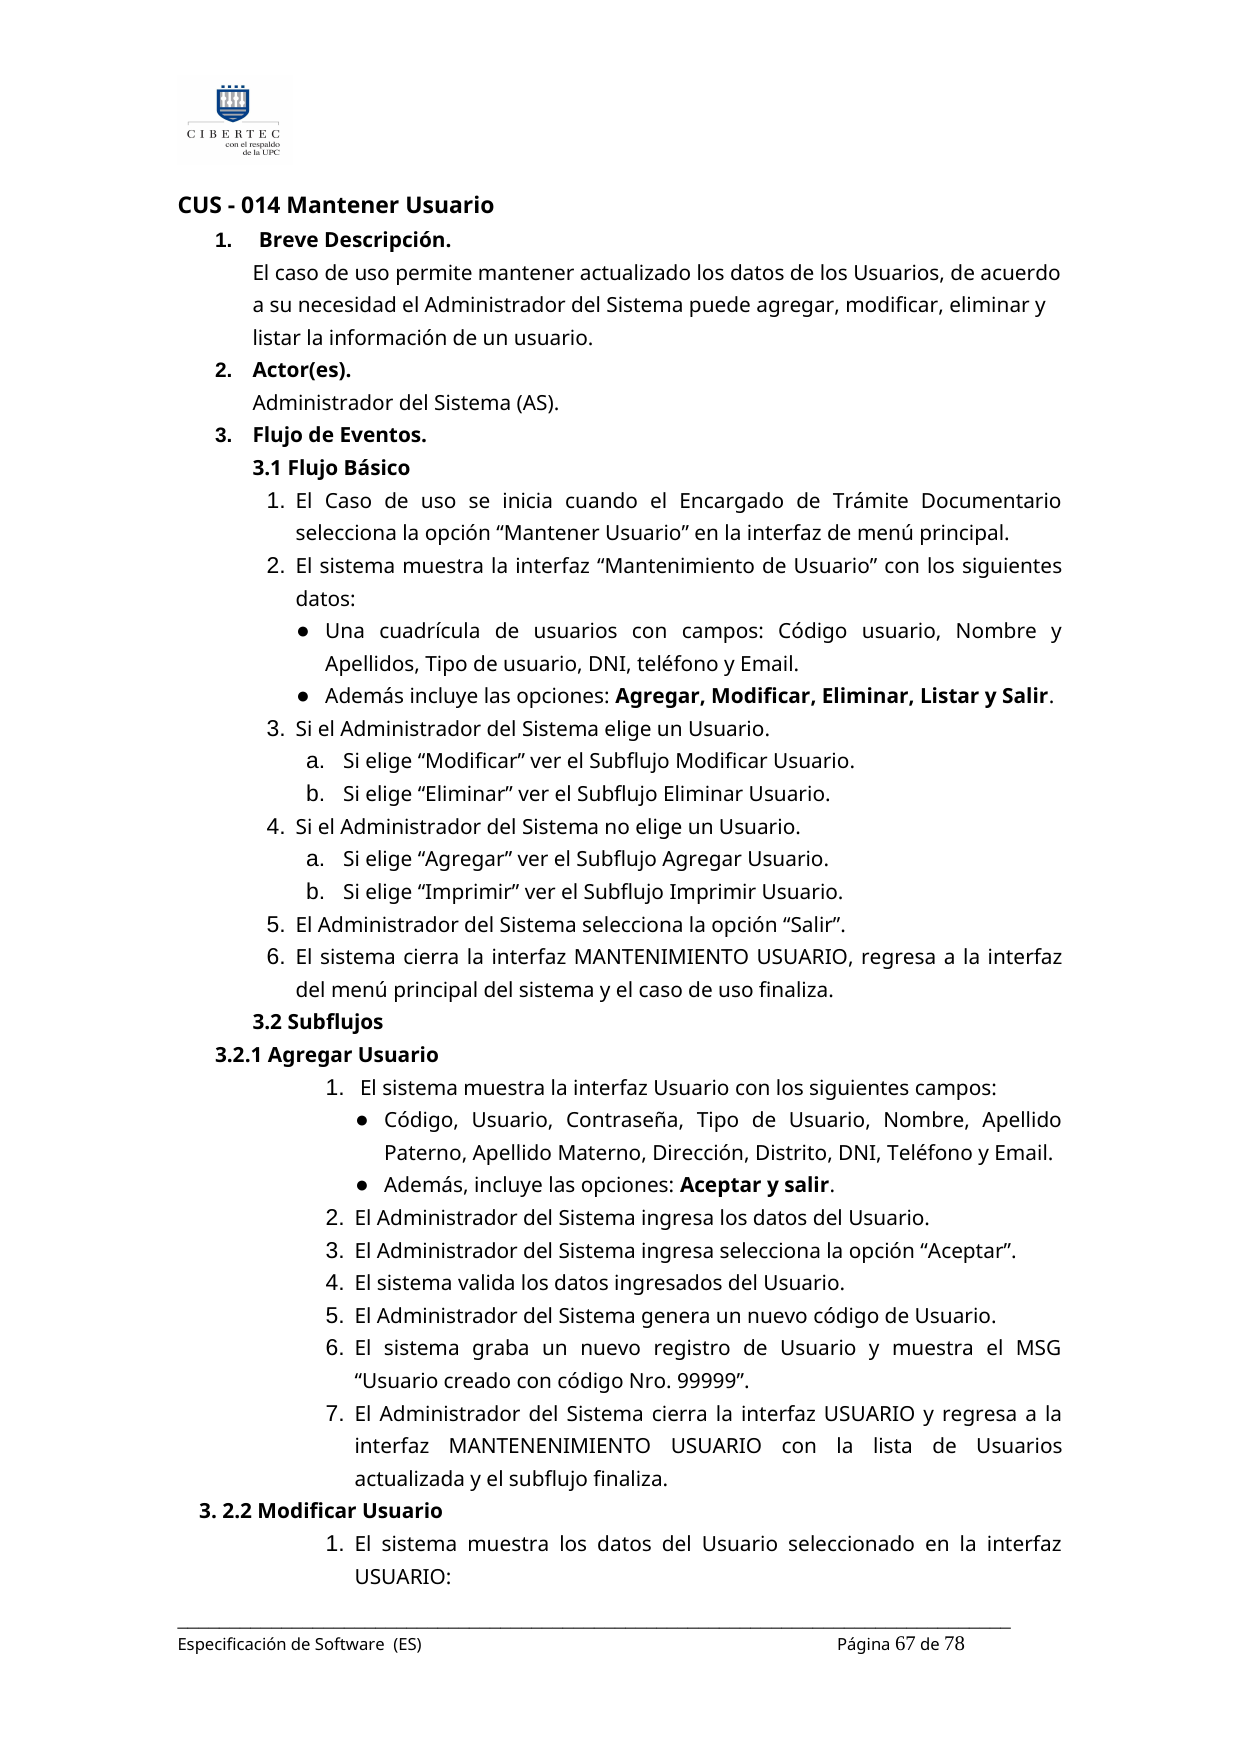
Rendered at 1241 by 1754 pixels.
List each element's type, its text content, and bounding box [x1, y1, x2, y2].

list Si elige “Modificar” ver el Subflujo Modificar Usuario. [306, 747, 1063, 775]
text 3.1 Flujo Básico [252, 453, 1063, 482]
list El sistema muestra los datos del Usuario seleccionado en la interfaz USUARIO: [325, 1529, 1063, 1590]
list Código, Usuario, Contraseña, Tipo de Usuario, Nombre, Apellido Paterno, Apellido Materno, Dirección, Distrito, DNI, Teléfono y Email. [355, 1105, 1063, 1166]
list Si el Administrador del Sistema no elige un Usuario. [266, 812, 1063, 840]
text CUS - 014 Mantener Usuario [177, 189, 1063, 220]
text 3. 2.2 Modificar Usuario [177, 1497, 1063, 1525]
picture [177, 75, 293, 165]
list Breve Descripción. El caso de uso permite mantener actualizado los datos de los Usuarios, de acuerdo a su necesidad el Administrador del Sistema puede agregar, modificar, eliminar y listar la información de un usuario. [215, 225, 1063, 351]
list El Administrador del Sistema ingresa selecciona la opción “Aceptar”. [325, 1236, 1063, 1264]
list Si elige “Eliminar” ver el Subflujo Eliminar Usuario. [306, 779, 1063, 808]
text 3.2.1 Agregar Usuario [177, 1040, 1063, 1068]
list El sistema cierra la interfaz MANTENIMIENTO USUARIO, regresa a la interfaz del menú principal del sistema y el caso de uso finaliza. [266, 942, 1063, 1003]
list Actor(es). Administrador del Sistema (AS). [215, 355, 1063, 416]
list Si el Administrador del Sistema elige un Usuario. [266, 714, 1063, 742]
list El sistema graba un nuevo registro de Usuario y muestra el MSG “Usuario creado con código Nro. 99999”. [325, 1333, 1063, 1394]
list Además, incluye las opciones: Aceptar y salir. [355, 1171, 1063, 1199]
list Si elige “Imprimir” ver el Subflujo Imprimir Usuario. [306, 877, 1063, 906]
list El Administrador del Sistema selecciona la opción “Salir”. [266, 910, 1063, 938]
list El Administrador del Sistema ingresa los datos del Usuario. [325, 1203, 1063, 1232]
list Además incluye las opciones: Agregar, Modificar, Eliminar, Listar y Salir. [296, 681, 1063, 710]
list El Administrador del Sistema genera un nuevo código de Usuario. [325, 1301, 1063, 1329]
list Una cuadrícula de usuarios con campos: Código usuario, Nombre y Apellidos, Tipo de usuario, DNI, teléfono y Email. [296, 616, 1063, 677]
list El Caso de uso se inicia cuando el Encargado de Trámite Documentario selecciona la opción “Mantener Usuario” en la interfaz de menú principal. [266, 486, 1063, 547]
list Flujo de Eventos. [215, 421, 1063, 449]
list El sistema valida los datos ingresados del Usuario. [325, 1268, 1063, 1297]
list El sistema muestra la interfaz “Mantenimiento de Usuario” con los siguientes datos: [266, 551, 1063, 612]
list El sistema muestra la interfaz Usuario con los siguientes campos: [325, 1073, 1063, 1101]
text 3.2 Subflujos [252, 1007, 1063, 1036]
list Si elige “Agregar” ver el Subflujo Agregar Usuario. [306, 844, 1063, 873]
